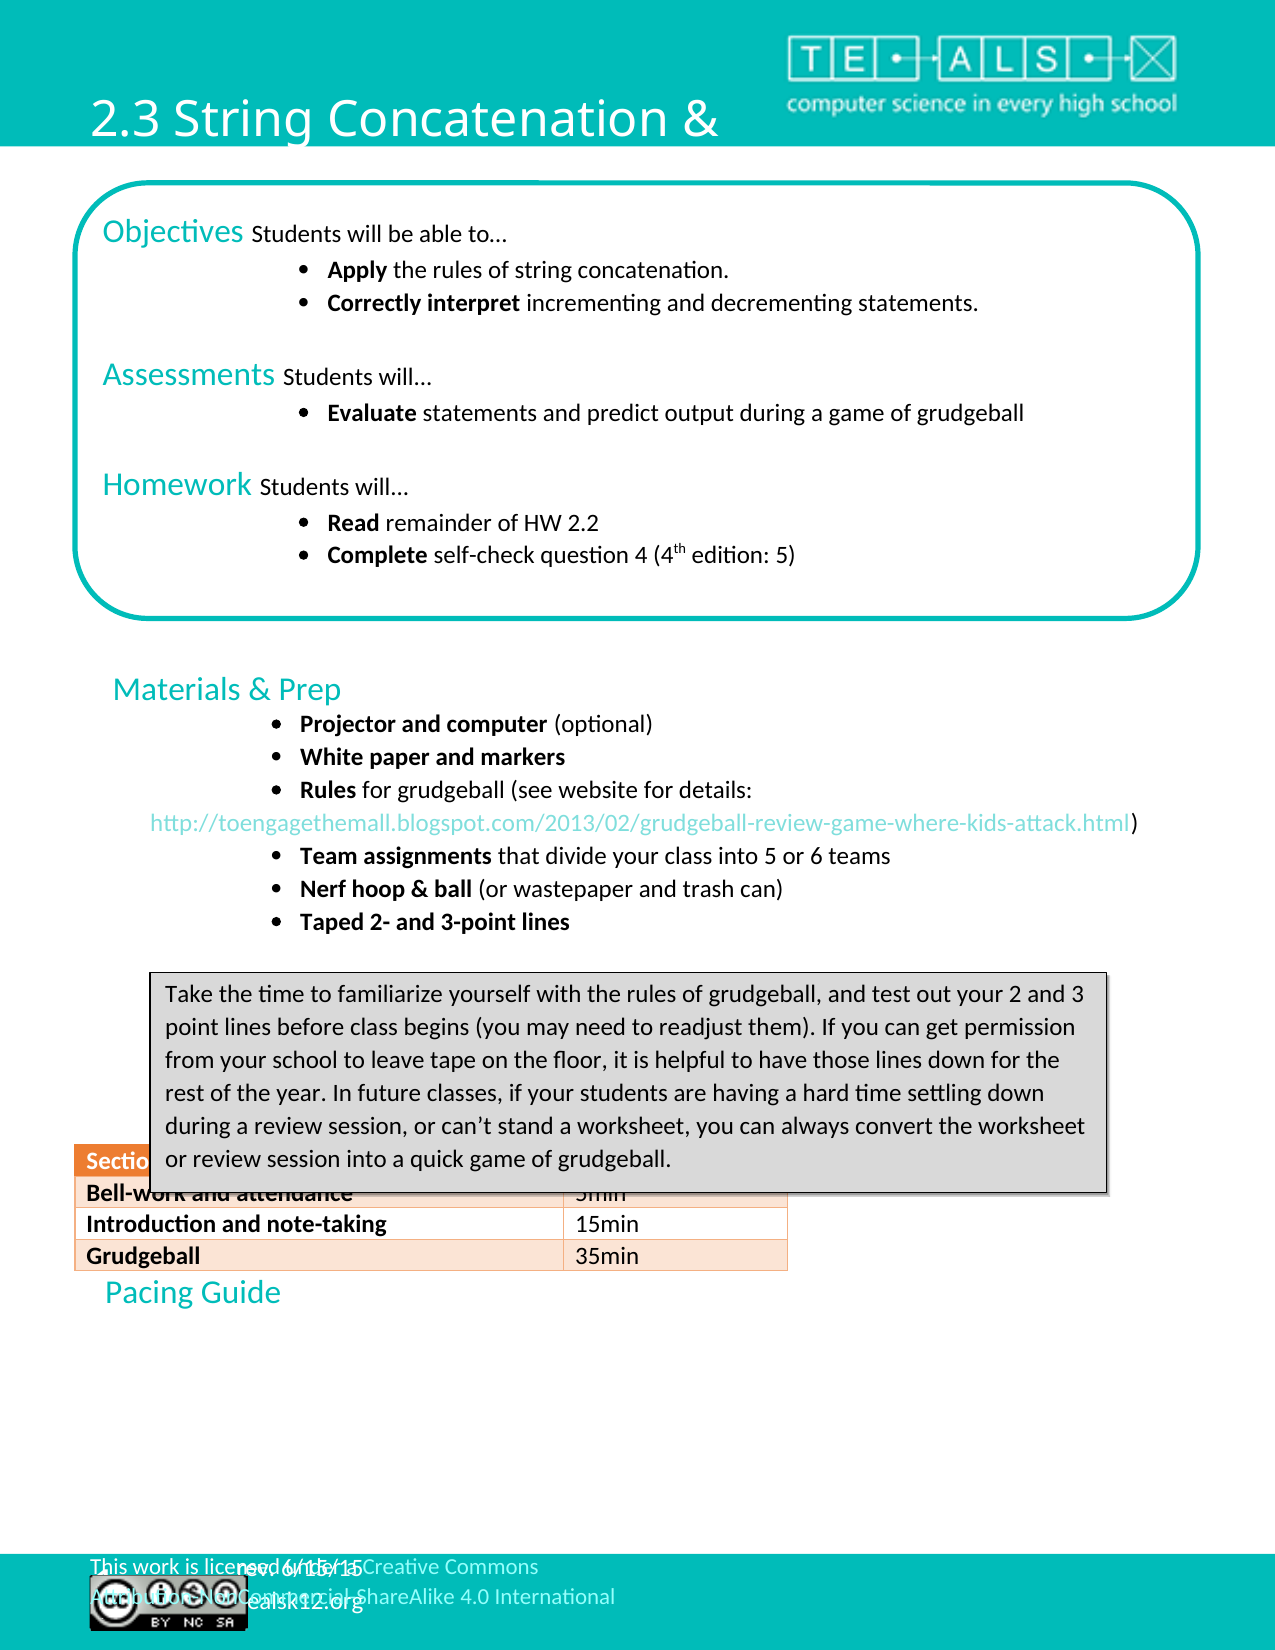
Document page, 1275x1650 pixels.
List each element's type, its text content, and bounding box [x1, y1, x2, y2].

table_header Section [76, 1145, 149, 1176]
picture [240, 1591, 248, 1602]
picture [89, 1575, 248, 1631]
table_cell Bell-work and attendance [76, 1177, 563, 1207]
list Nerf hoop & ball (or wastepaper and trash can) [150, 873, 1200, 904]
list Taped 2- and 3-point lines [150, 906, 1200, 937]
list White paper and markers [150, 741, 1200, 772]
list Projector and computer (optional) [150, 708, 1200, 739]
subtitle Pacing Guide [105, 1271, 1200, 1312]
picture [768, 23, 1196, 122]
subtitle Materials & Prep [112, 668, 1200, 708]
table_cell Introduction and note-taking [76, 1208, 563, 1239]
table_cell 35min [564, 1240, 787, 1270]
list Rules for grudgeball (see website for details: http://toengagethemall.blogspot.com/2013/02/grudgeball-review-game-where-kids-attack.html) [150, 774, 1200, 838]
list Team assignments that divide your class into 5 or 6 teams [150, 840, 1200, 871]
table_cell Grudgeball [76, 1240, 563, 1270]
table_cell 15min [564, 1208, 787, 1239]
